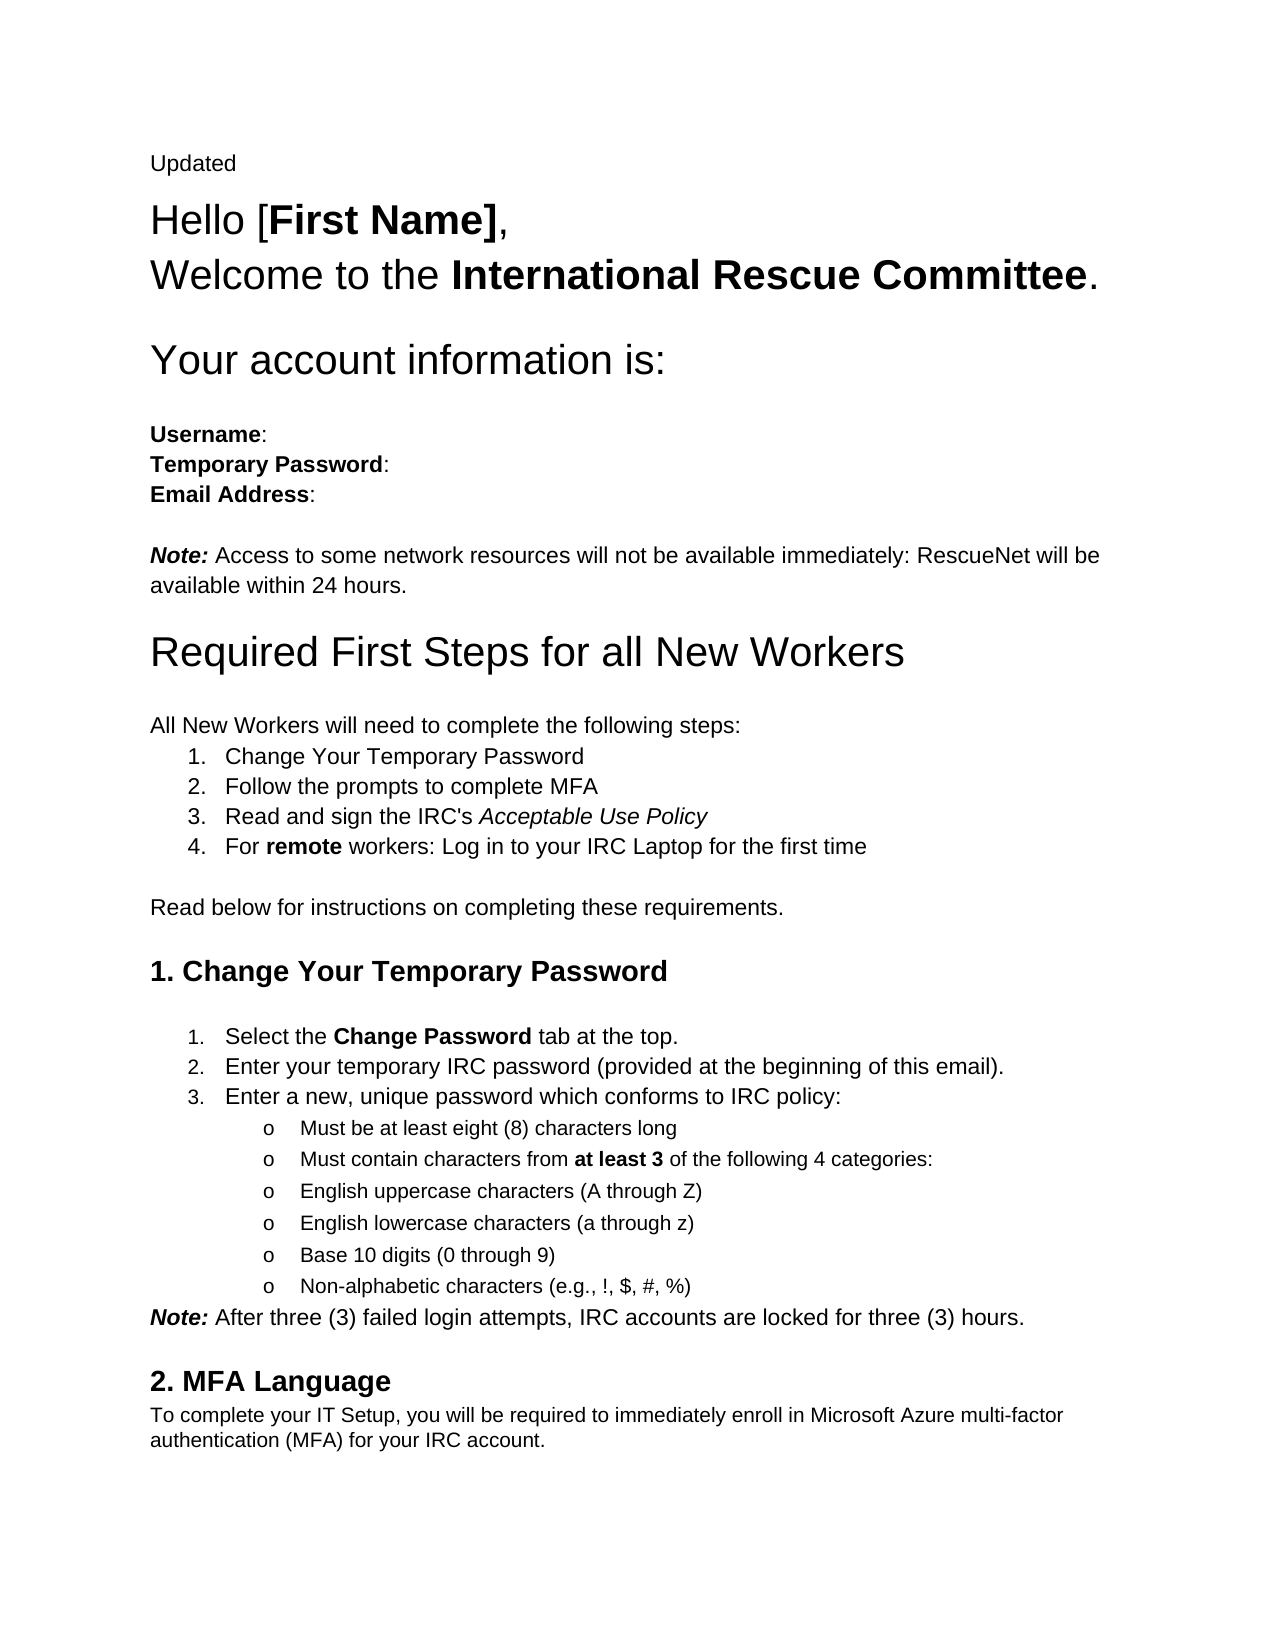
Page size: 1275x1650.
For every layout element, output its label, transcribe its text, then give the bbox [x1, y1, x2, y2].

list 1. Change Your Temporary Password [150, 954, 1125, 988]
list English uppercase characters (A through Z) [262, 1177, 1125, 1205]
text Required First Steps for all New Workers [150, 627, 1125, 675]
text Temporary Password: [150, 451, 1125, 477]
list Note: After three (3) failed login attempts, IRC accounts are locked for three (3) hours. [150, 1304, 1125, 1330]
text Welcome to the International Rescue Committee. [150, 250, 1125, 298]
list 2. MFA Language [150, 1364, 1125, 1398]
list Read and sign the IRC's Acceptable Use Policy [187, 803, 1125, 829]
text Note: Access to some network resources will not be available immediately: RescueNet will be available within 24 hours. [150, 542, 1125, 598]
list Enter a new, unique password which conforms to IRC policy: [187, 1083, 1125, 1109]
list Base 10 digits (0 through 9) [262, 1241, 1125, 1268]
text Email Address: [150, 481, 1125, 508]
list For remote workers: Log in to your IRC Laptop for the first time [187, 833, 1125, 859]
list Non-alphabetic characters (e.g., !, $, #, %) [262, 1272, 1125, 1300]
list English lowercase characters (a through z) [262, 1209, 1125, 1236]
list Must be at least eight (8) characters long [262, 1113, 1125, 1141]
text Your account information is: [150, 336, 1125, 383]
text Read below for instructions on completing these requirements. [150, 894, 1125, 920]
text Username: [150, 421, 1125, 447]
text Hello [First Name], [150, 195, 1125, 243]
text Updated [150, 150, 1125, 176]
list Change Your Temporary Password [187, 743, 1125, 769]
list Follow the prompts to complete MFA [187, 773, 1125, 799]
text To complete your IT Setup, you will be required to immediately enroll in Microsoft Azure multi-factor authentication (MFA) for your IRC account. [150, 1403, 1125, 1452]
list Select the Change Password tab at the top. [187, 1023, 1125, 1049]
text All New Workers will need to complete the following steps: [150, 712, 1125, 739]
list Enter your temporary IRC password (provided at the beginning of this email). [187, 1053, 1125, 1079]
list Must contain characters from at least 3 of the following 4 categories: [262, 1145, 1125, 1173]
